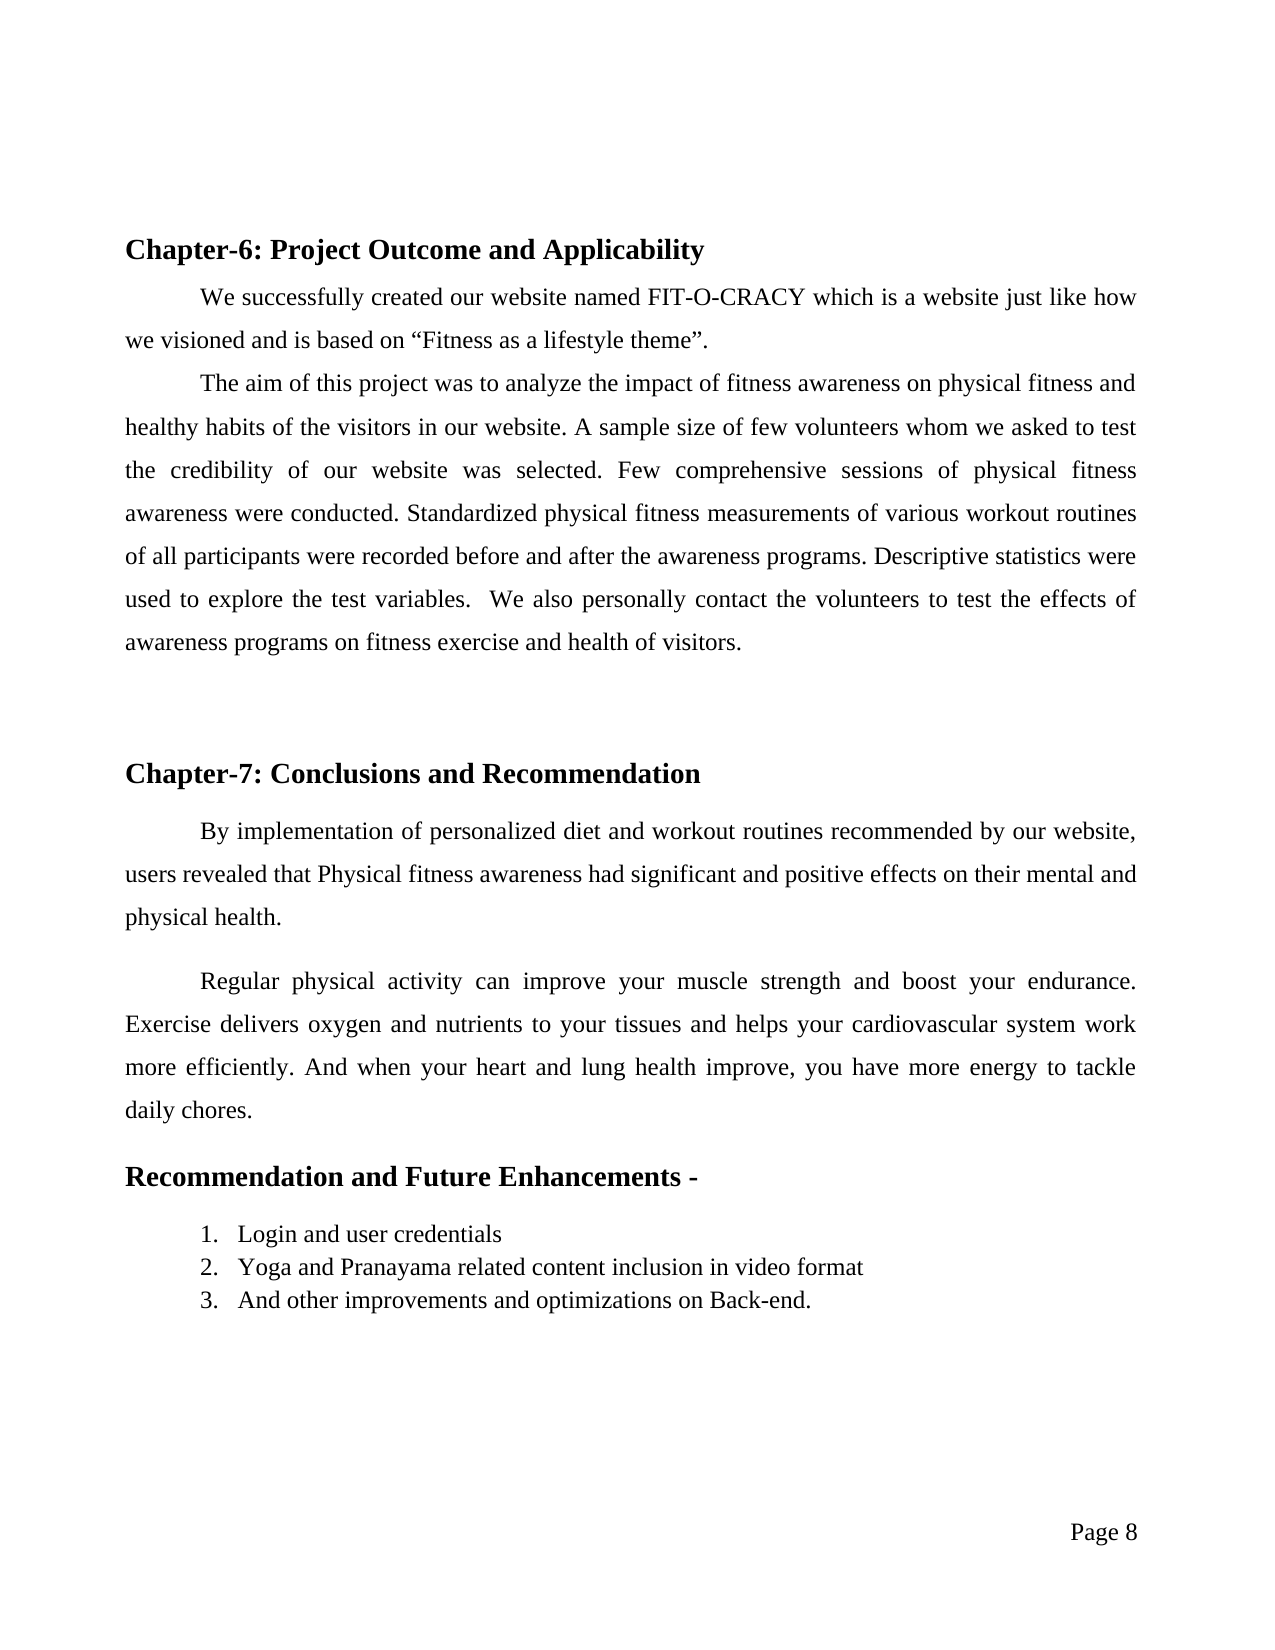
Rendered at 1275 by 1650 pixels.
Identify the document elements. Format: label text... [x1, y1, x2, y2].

text The aim of this project was to analyze the impact of fitness awareness on physical fitness and healthy habits of the visitors in our website. A sample size of few volunteers whom we asked to test the credibility of our website was selected. Few comprehensive sessions of physical fitness awareness were conducted. Standardized physical fitness measurements of various workout routines of all participants were recorded before and after the awareness programs. Descriptive statistics were used to explore the test variables. We also personally contact the volunteers to test the effects of awareness programs on fitness exercise and health of visitors. [125, 368, 1137, 656]
text Regular physical activity can improve your muscle strength and boost your endurance. Exercise delivers oxygen and nutrients to your tissues and helps your cardiovascular system work more efficiently. And when your heart and lung health improve, you have more energy to tackle daily chores. [125, 966, 1137, 1124]
text Chapter-6: Project Outcome and Applicability [125, 232, 1137, 265]
text Chapter-7: Conclusions and Recommendation [125, 757, 1137, 790]
list Yoga and Pranayama related content inclusion in video format [200, 1252, 1137, 1281]
text We successfully created our website named FIT-O-CRACY which is a website just like how we visioned and is based on “Fitness as a lifestyle theme”. [125, 282, 1137, 354]
text Recommendation and Future Enhancements - [125, 1159, 1137, 1193]
list And other improvements and optimizations on Back-end. [200, 1285, 1137, 1314]
text By implementation of personalized diet and workout routines recommended by our website, users revealed that Physical fitness awareness had significant and positive effects on their mental and physical health. [125, 816, 1137, 931]
list Login and user credentials [200, 1219, 1137, 1248]
